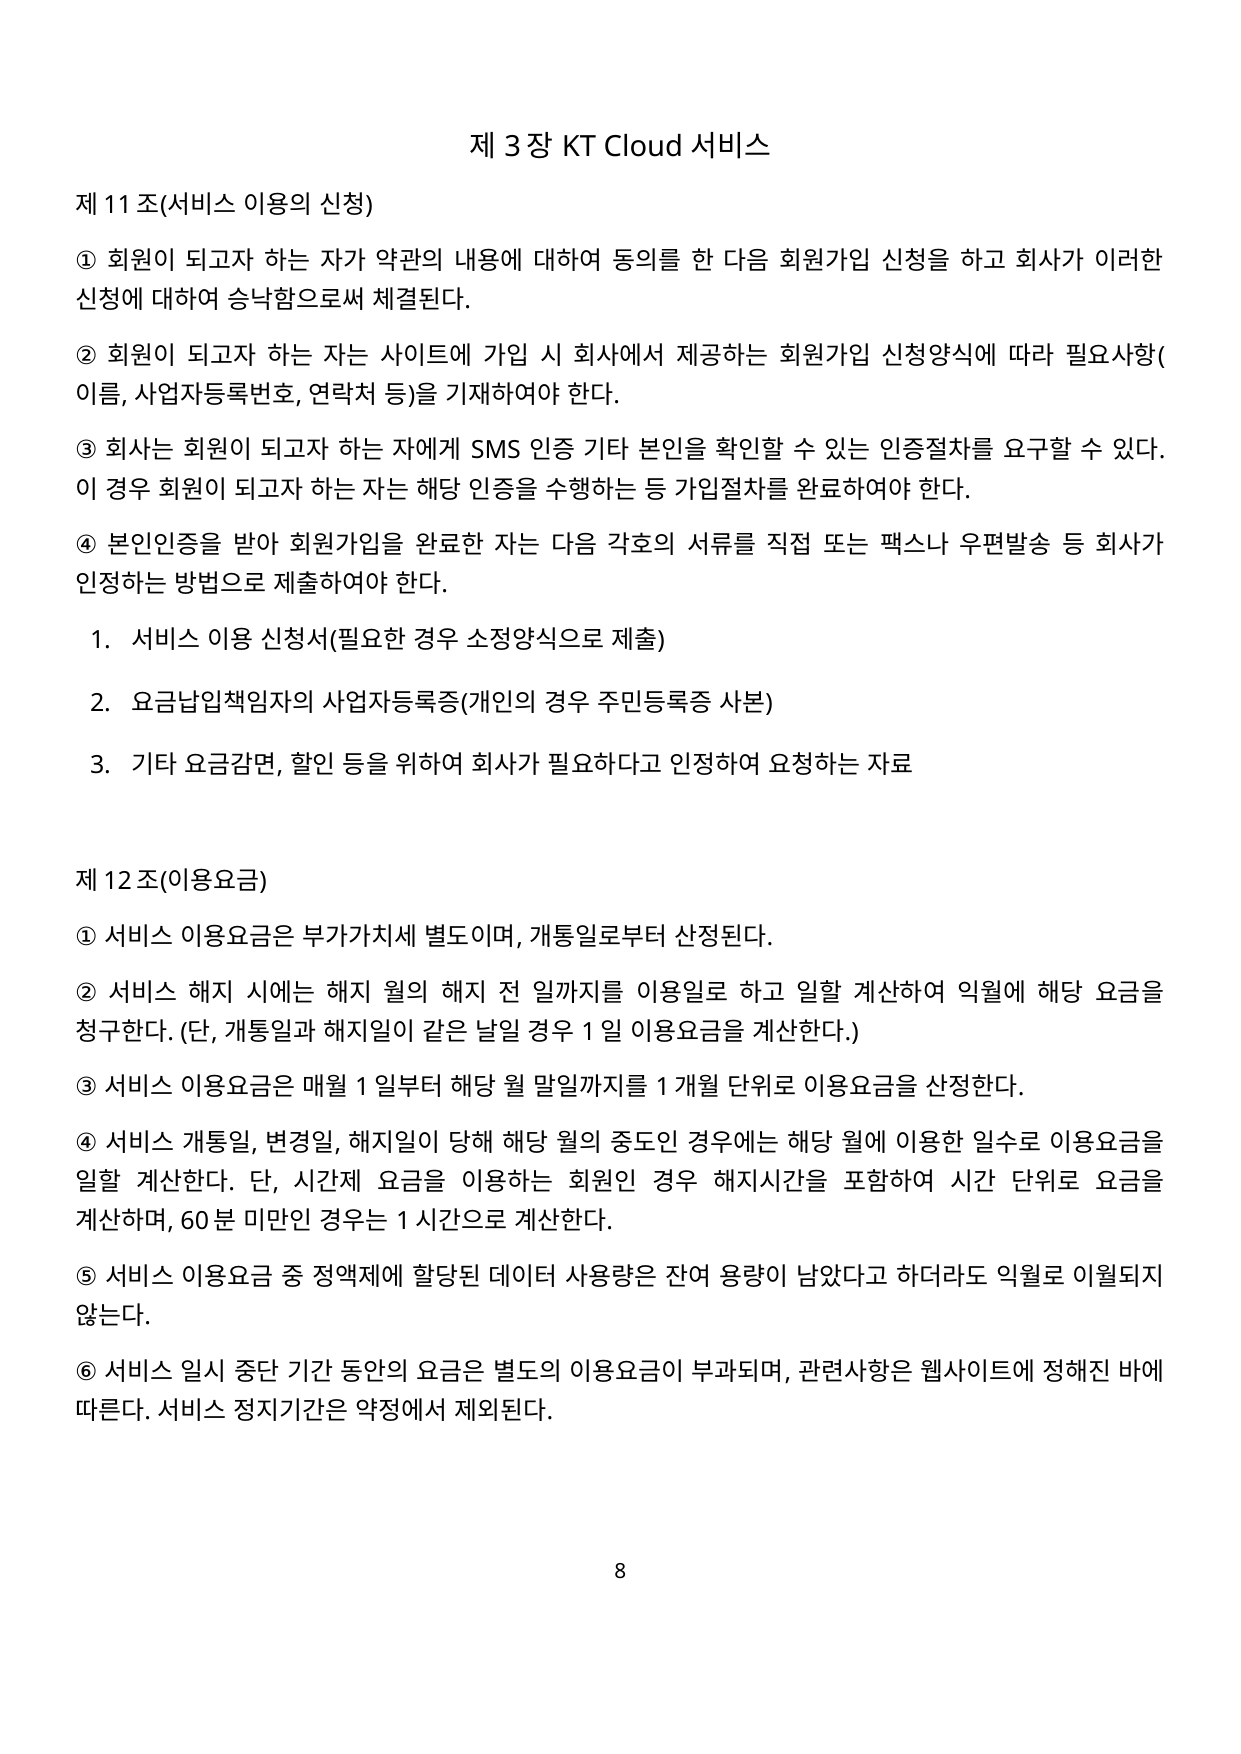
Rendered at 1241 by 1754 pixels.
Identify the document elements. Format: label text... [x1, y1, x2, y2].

text ④ 본인인증을 받아 회원가입을 완료한 자는 다음 각호의 서류를 직접 또는 팩스나 우편발송 등 회사가 인정하는 방법으로 제출하여야 한다. [75, 525, 1165, 600]
text ③ 회사는 회원이 되고자 하는 자에게 SMS 인증 기타 본인을 확인할 수 있는 인증절차를 요구할 수 있다. 이 경우 회원이 되고자 하는 자는 해당 인증을 수행하는 등 가입절차를 완료하여야 한다. [75, 430, 1165, 505]
list 서비스 이용 신청서(필요한 경우 소정양식으로 제출) [90, 619, 1165, 656]
text ③ 서비스 이용요금은 매월 1일부터 해당 월 말일까지를 1개월 단위로 이용요금을 산정한다. [75, 1067, 1165, 1103]
text 제11조(서비스 이용의 신청) [75, 185, 1165, 221]
text ⑥ 서비스 일시 중단 기간 동안의 요금은 별도의 이용요금이 부과되며, 관련사항은 웹사이트에 정해진 바에 따른다. 서비스 정지기간은 약정에서 제외된다. [75, 1351, 1165, 1426]
text 제 3장 KT Cloud 서비스 [75, 122, 1165, 165]
list 기타 요금감면, 할인 등을 위하여 회사가 필요하다고 인정하여 요청하는 자료 [90, 744, 1165, 781]
text ② 회원이 되고자 하는 자는 사이트에 가입 시 회사에서 제공하는 회원가입 신청양식에 따라 필요사항(이름, 사업자등록번호, 연락처 등)을 기재하여야 한다. [75, 335, 1165, 411]
text ① 서비스 이용요금은 부가가치세 별도이며, 개통일로부터 산정된다. [75, 916, 1165, 952]
text 제12조(이용요금) [75, 861, 1165, 897]
text ⑤ 서비스 이용요금 중 정액제에 할당된 데이터 사용량은 잔여 용량이 남았다고 하더라도 익월로 이월되지 않는다. [75, 1256, 1165, 1332]
list 요금납입책임자의 사업자등록증(개인의 경우 주민등록증 사본) [90, 682, 1165, 718]
text ② 서비스 해지 시에는 해지 월의 해지 전 일까지를 이용일로 하고 일할 계산하여 익월에 해당 요금을 청구한다. (단, 개통일과 해지일이 같은 날일 경우 1일 이용요금을 계산한다.) [75, 972, 1165, 1047]
text ① 회원이 되고자 하는 자가 약관의 내용에 대하여 동의를 한 다음 회원가입 신청을 하고 회사가 이러한 신청에 대하여 승낙함으로써 체결된다. [75, 240, 1165, 316]
text ④ 서비스 개통일, 변경일, 해지일이 당해 해당 월의 중도인 경우에는 해당 월에 이용한 일수로 이용요금을 일할 계산한다. 단, 시간제 요금을 이용하는 회원인 경우 해지시간을 포함하여 시간 단위로 요금을 계산하며, 60분 미만인 경우는 1시간으로 계산한다. [75, 1122, 1165, 1237]
